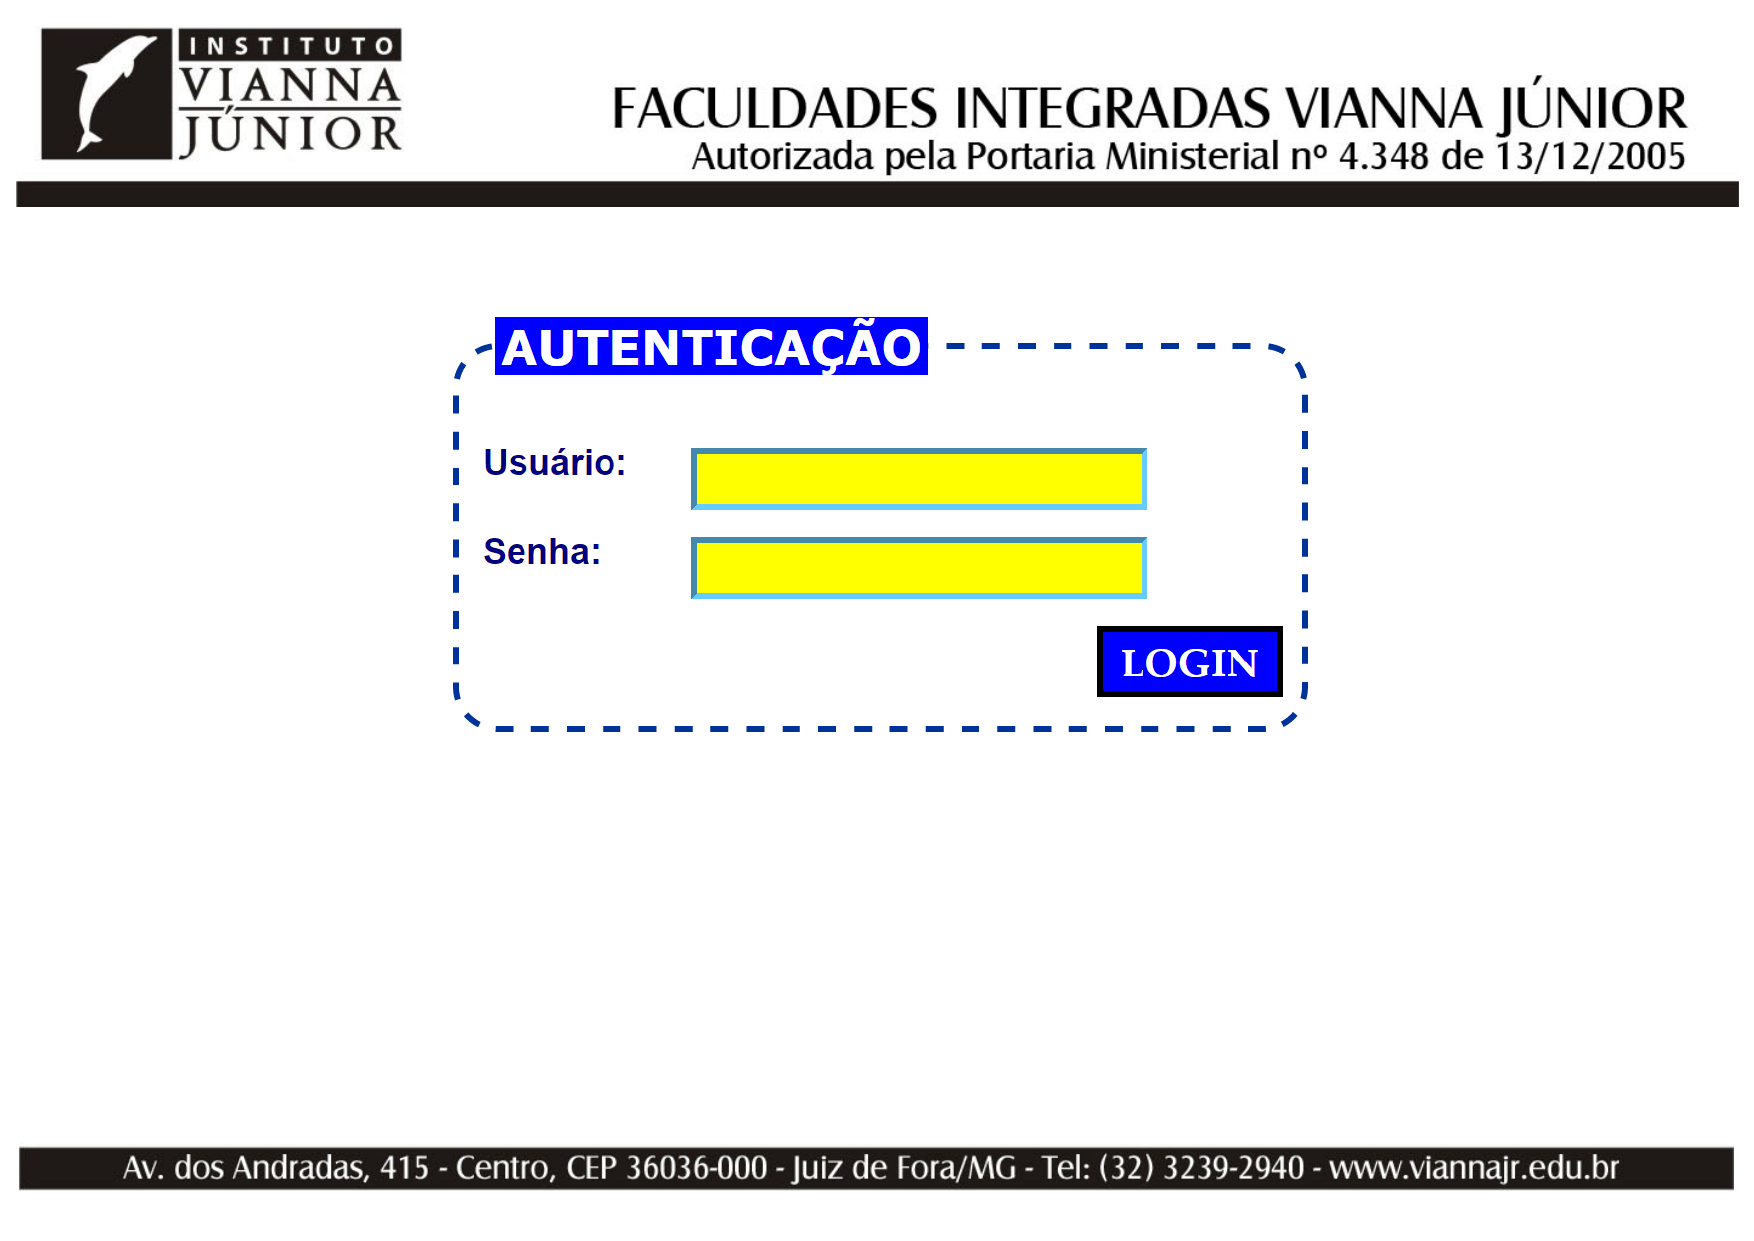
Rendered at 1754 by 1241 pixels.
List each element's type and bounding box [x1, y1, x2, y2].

picture [18, 1142, 1734, 1191]
picture [434, 299, 1320, 752]
picture [15, 6, 1739, 207]
